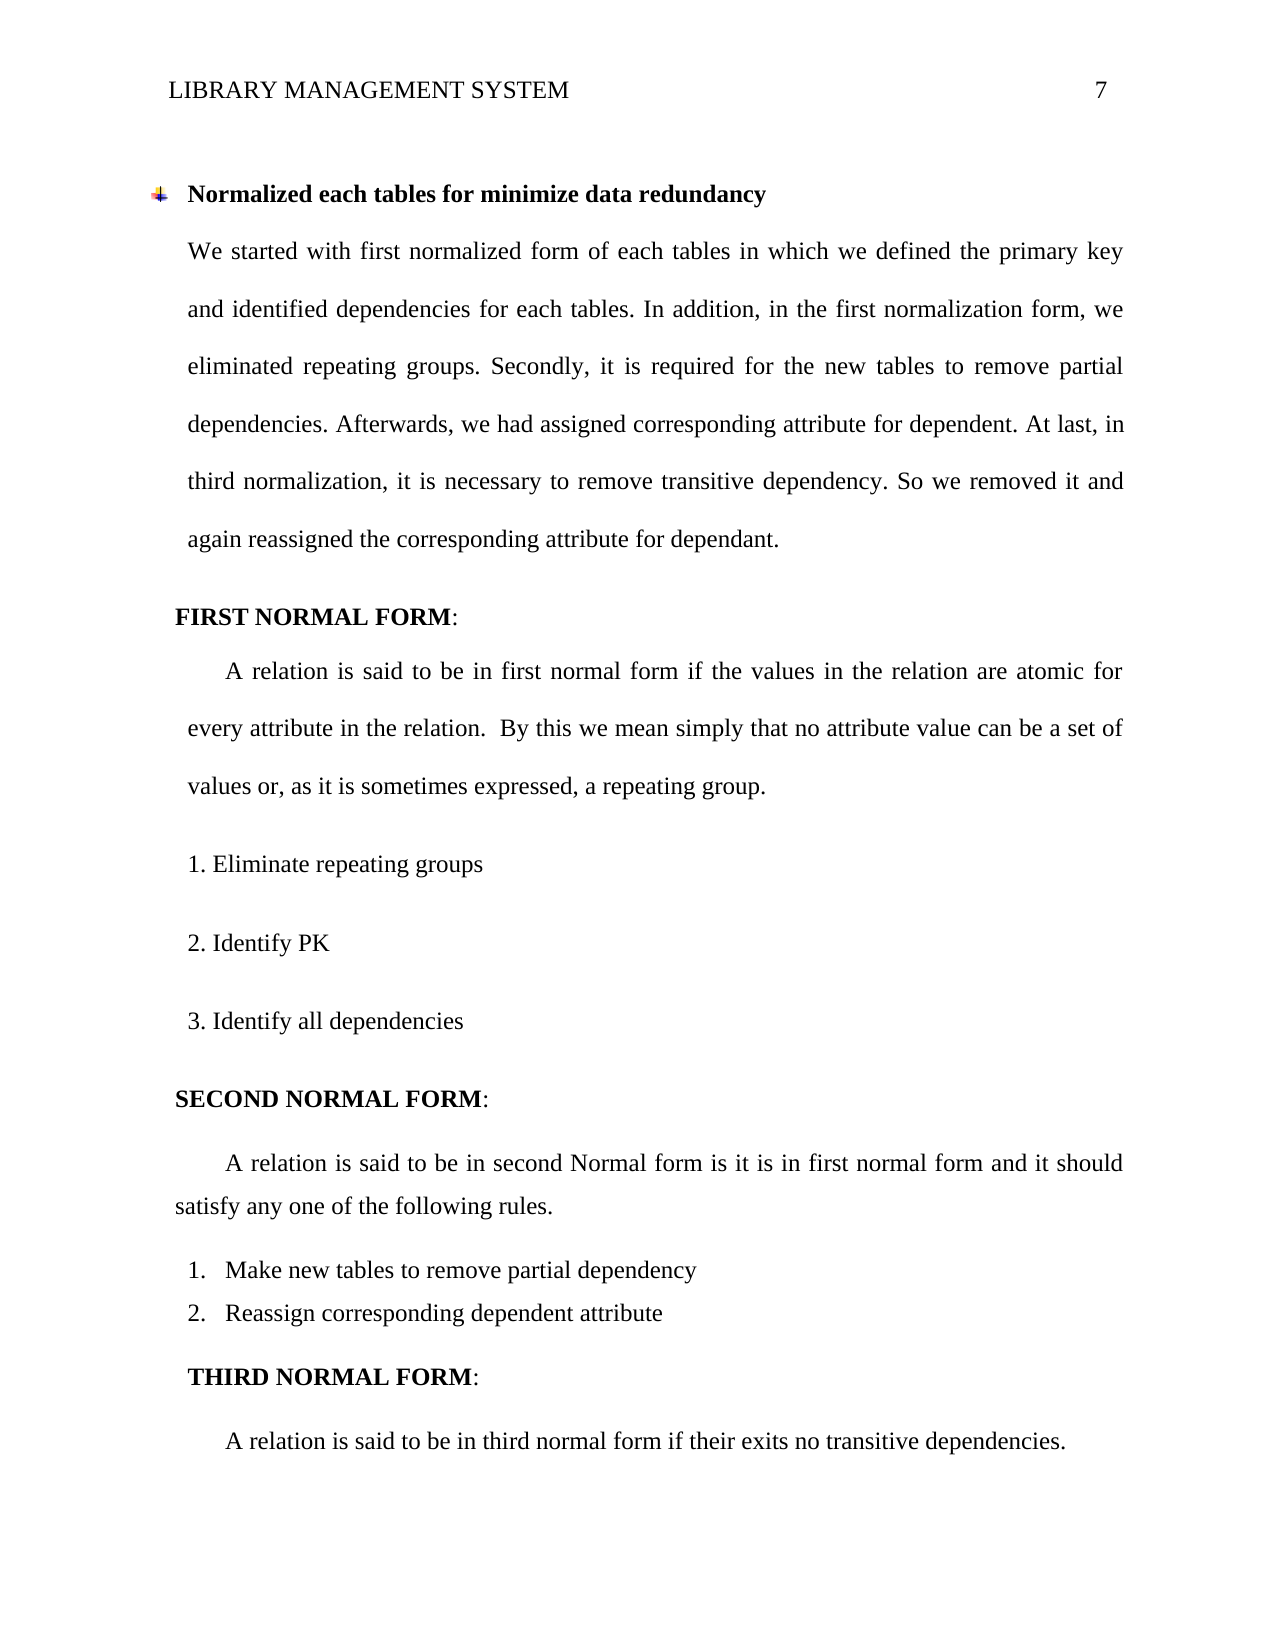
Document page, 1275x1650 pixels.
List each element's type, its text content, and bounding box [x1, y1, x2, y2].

list We started with first normalized form of each tables in which we defined the primary key and identified dependencies for each tables. In addition, in the first normalization form, we eliminated repeating groups. Secondly, it is required for the new tables to remove partial dependencies. Afterwards, we had assigned corresponding attribute for dependent. At last, in third normalization, it is necessary to remove transitive dependency. So we removed it and again reassigned the corresponding attribute for dependant. [187, 236, 1125, 552]
text 3. Identify all dependencies [150, 1006, 1125, 1035]
list Make new tables to remove partial dependency [187, 1255, 1125, 1284]
picture [151, 185, 168, 202]
text A relation is said to be in third normal form if their exits no transitive dependencies. [150, 1426, 1125, 1455]
text 1. Eliminate repeating groups [150, 849, 1125, 878]
text THIRD NORMAL FORM: [187, 1362, 1125, 1391]
text A relation is said to be in second Normal form is it is in first normal form and it should satisfy any one of the following rules. [175, 1148, 1125, 1220]
text 2. Identify PK [150, 928, 1125, 956]
list Reassign corresponding dependent attribute [187, 1298, 1125, 1327]
text SECOND NORMAL FORM: [150, 1084, 1125, 1113]
text FIRST NORMAL FORM: [150, 602, 1125, 631]
text A relation is said to be in first normal form if the values in the relation are atomic for every attribute in the relation. By this we mean simply that no attribute value can be a set of values or, as it is sometimes expressed, a repeating group. [187, 656, 1125, 800]
list Normalized each tables for minimize data redundancy [150, 179, 1125, 207]
